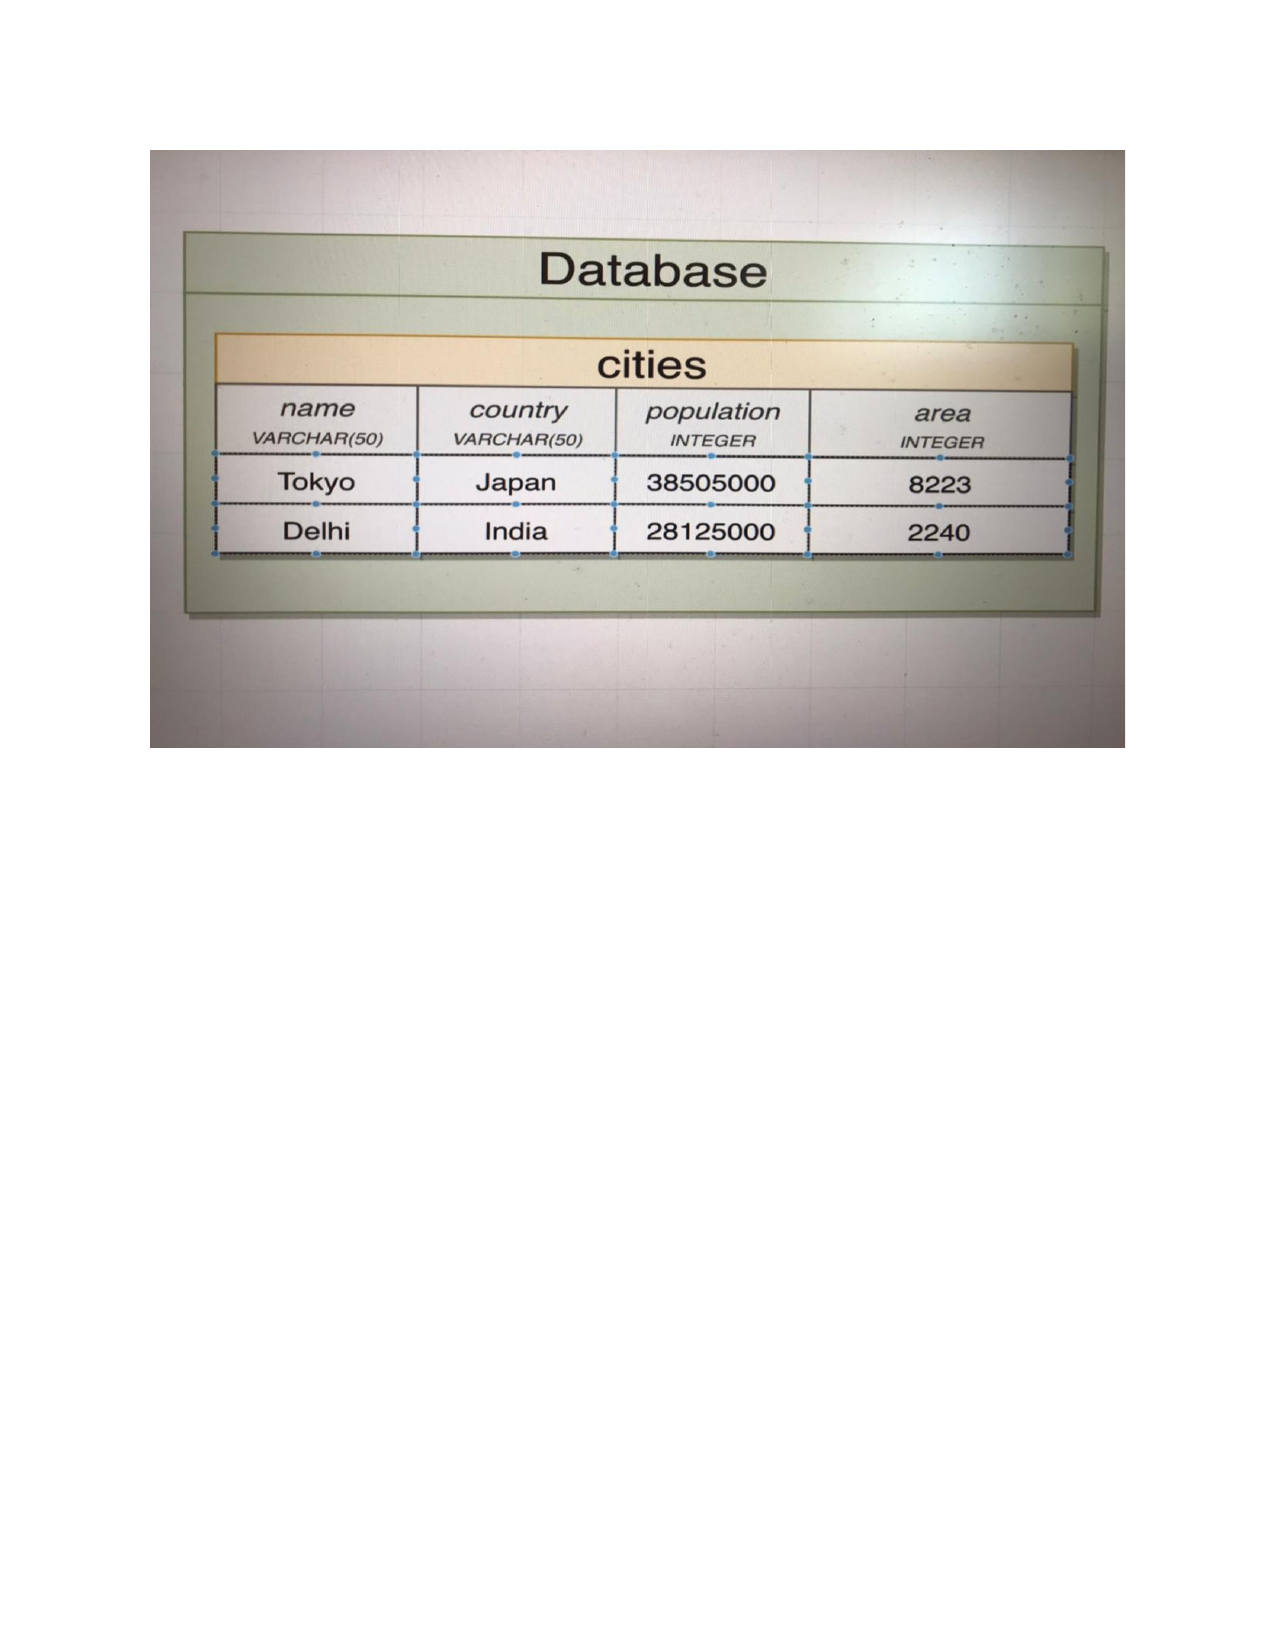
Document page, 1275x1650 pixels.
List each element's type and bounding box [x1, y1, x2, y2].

picture [150, 150, 1125, 748]
